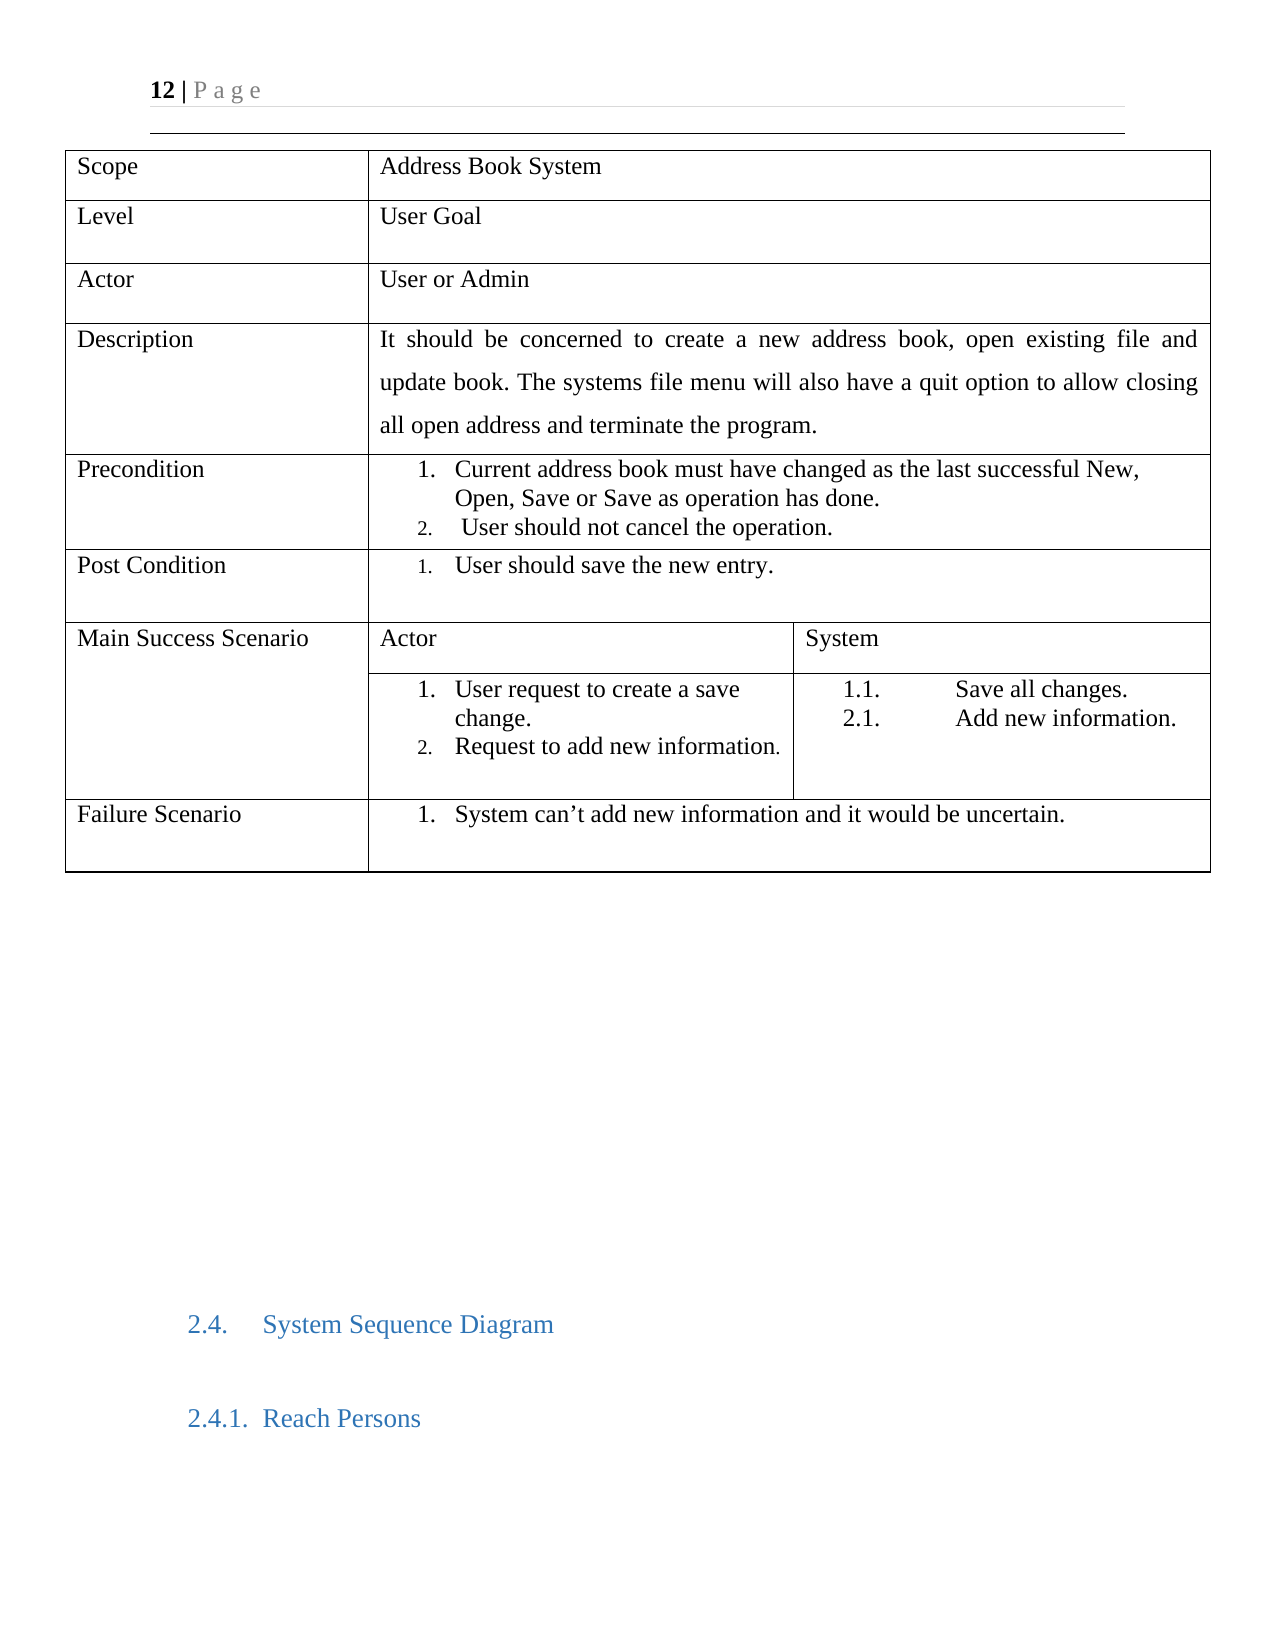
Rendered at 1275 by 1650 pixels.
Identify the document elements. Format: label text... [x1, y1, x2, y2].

table_cell Actor [66, 264, 368, 323]
table_cell System can’t add new information and it would be uncertain. [369, 800, 1210, 871]
table_cell Failure Scenario [66, 800, 368, 871]
table_cell System [794, 623, 1210, 673]
table_cell Description [66, 324, 368, 453]
subtitle Reach Persons [187, 1402, 1125, 1433]
table_cell Current address book must have changed as the last successful New, Open, Save or Save as operation has done. User should not cancel the operation. [369, 455, 1210, 549]
table_cell It should be concerned to create a new address book, open existing file and update book. The systems file menu will also have a quit option to allow closing all open address and terminate the program. [369, 324, 1210, 453]
table_cell Level [66, 201, 368, 263]
table_header Address Book System [369, 151, 1210, 200]
table_cell User should save the new entry. [369, 550, 1210, 622]
table_cell User request to create a save change. Request to add new information. [369, 674, 793, 798]
table_cell Main Success Scenario [66, 623, 368, 798]
table_header Scope [66, 151, 368, 200]
table_cell Post Condition [66, 550, 368, 622]
subtitle System Sequence Diagram [187, 1308, 1125, 1339]
table_cell User or Admin [369, 264, 1210, 323]
table_cell Actor [369, 623, 793, 673]
table_cell Save all changes. Add new information. [794, 674, 1210, 798]
table_cell User Goal [369, 201, 1210, 263]
table_cell Precondition [66, 455, 368, 549]
